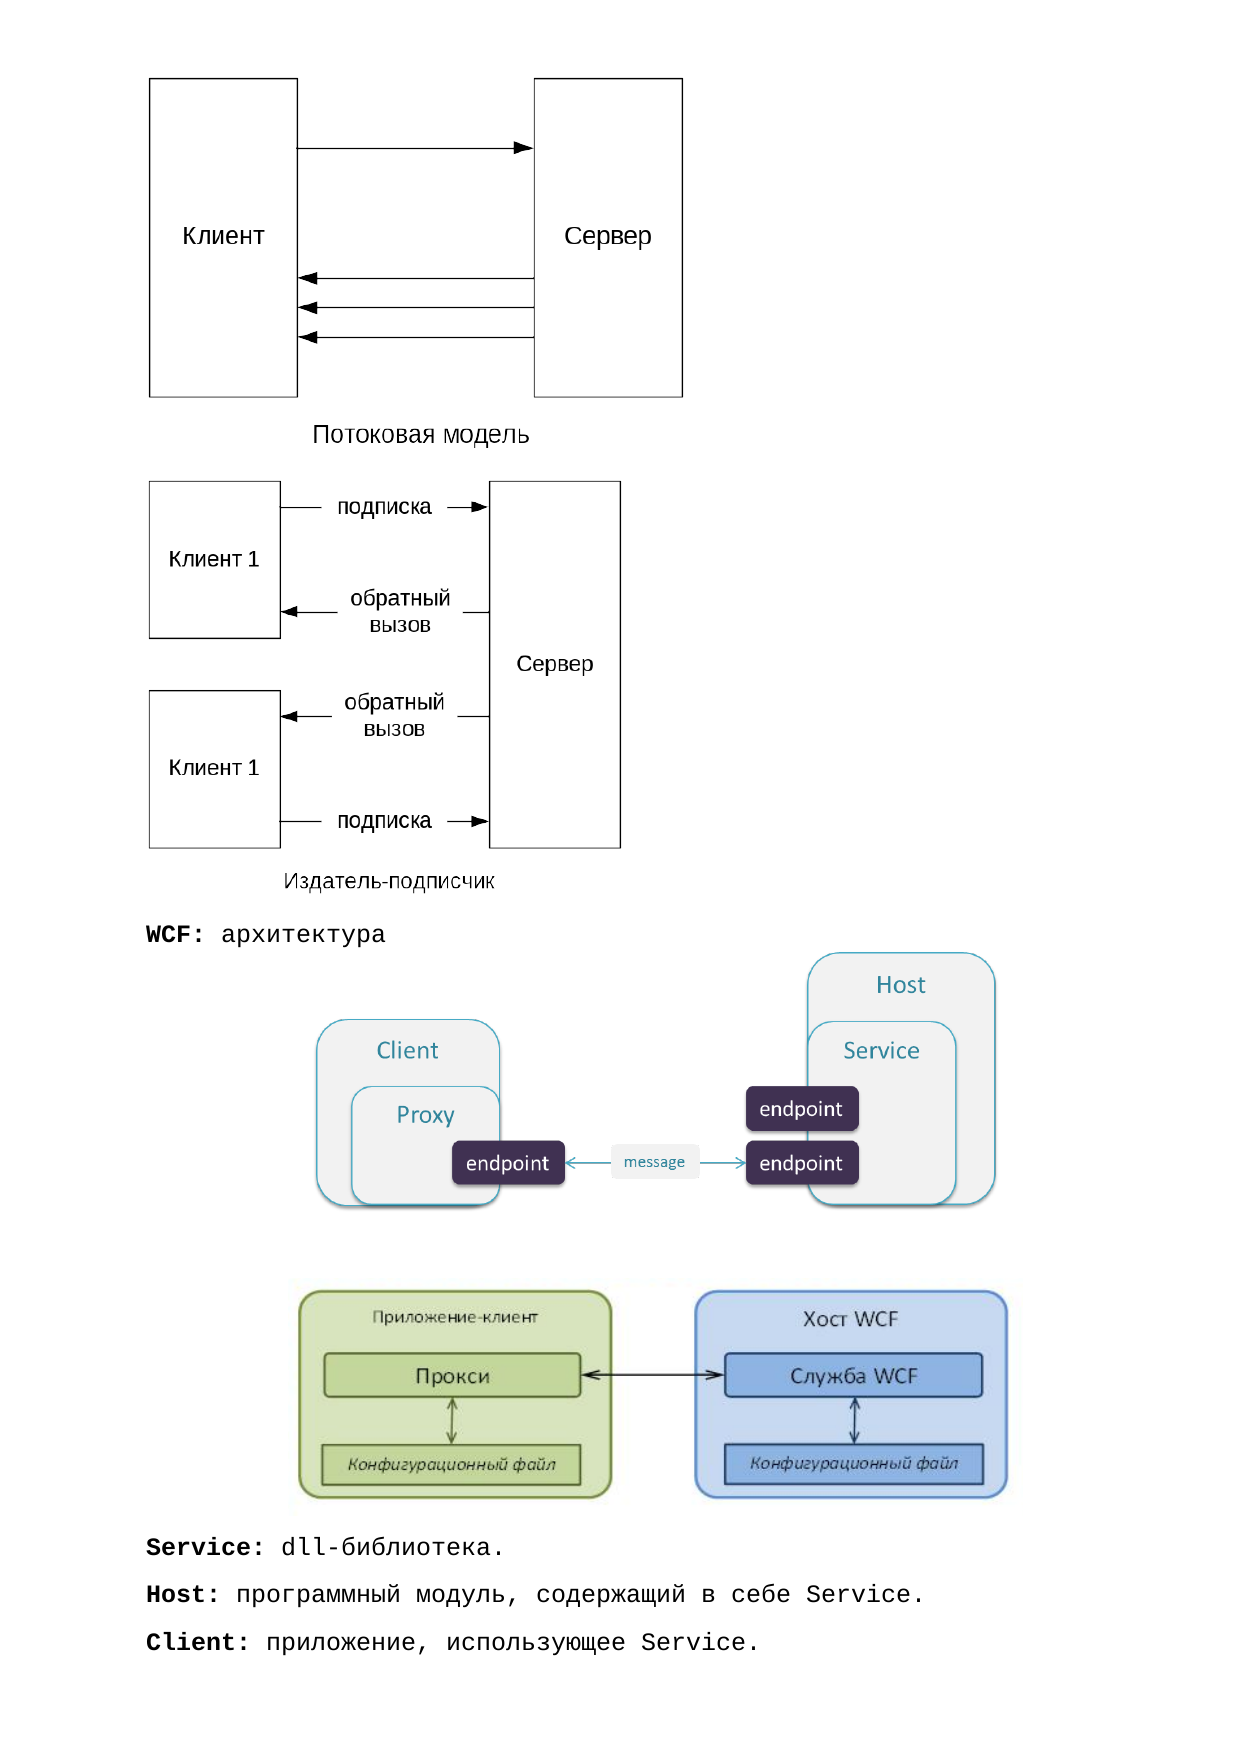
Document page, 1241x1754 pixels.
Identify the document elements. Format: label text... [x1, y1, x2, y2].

text Service: dll-библиотека. [146, 1535, 1165, 1563]
text Host: программный модуль, содержащий в себе Service. [146, 1582, 1165, 1610]
picture [288, 1278, 1023, 1516]
text Client: приложение, использующее Service. [146, 1629, 1165, 1658]
picture [311, 949, 1000, 1213]
text WCF: архитектура [146, 921, 1165, 950]
